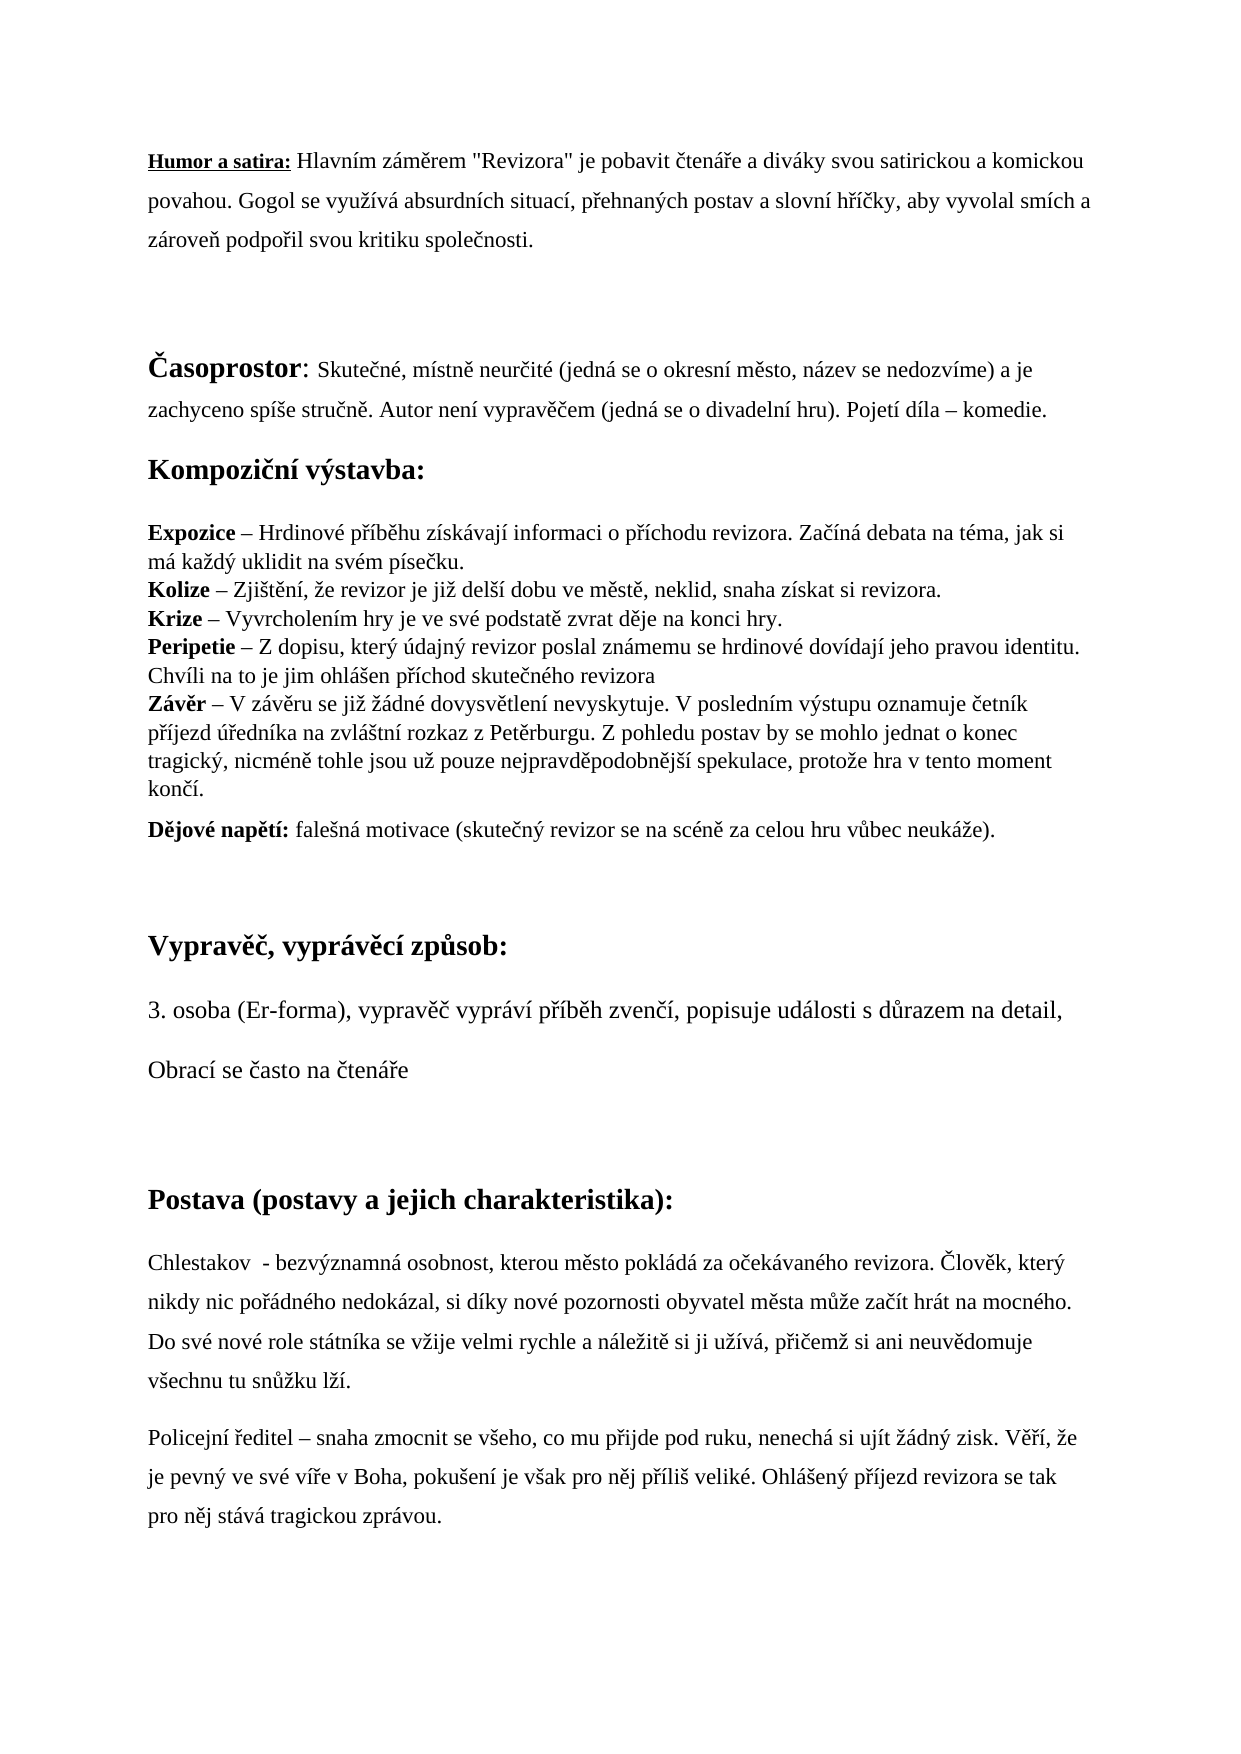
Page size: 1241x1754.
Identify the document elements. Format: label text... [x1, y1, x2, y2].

text Expozice – Hrdinové příběhu získávají informaci o příchodu revizora. Začíná debata na téma, jak si má každý uklidit na svém písečku. [148, 519, 1093, 574]
text Vypravěč, vyprávěcí způsob: [148, 928, 1093, 962]
text Krize – Vyvrcholením hry je ve své podstatě zvrat děje na konci hry. [148, 605, 1093, 631]
text Kolize – Zjištění, že revizor je již delší dobu ve městě, neklid, snaha získat si revizora. [148, 576, 1093, 603]
text Časoprostor: Skutečné, místně neurčité (jedná se o okresní město, název se nedozvíme) a je zachyceno spíše stručně. Autor není vypravěčem (jedná se o divadelní hru). Pojetí díla – komedie. [148, 350, 1093, 423]
text Kompoziční výstavba: [148, 452, 1093, 486]
text Peripetie – Z dopisu, který údajný revizor poslal známemu se hrdinové dovídají jeho pravou identitu. Chvíli na to je jim ohlášen příchod skutečného revizora [148, 633, 1093, 688]
text Chlestakov - bezvýznamná osobnost, kterou město pokládá za očekávaného revizora. Člověk, který nikdy nic pořádného nedokázal, si díky nové pozornosti obyvatel města může začít hrát na mocného. Do své nové role státníka se vžije velmi rychle a náležitě si ji užívá, přičemž si ani neuvědomuje všechnu tu snůžku lží. [148, 1249, 1093, 1394]
text Dějové napětí: falešná motivace (skutečný revizor se na scéně za celou hru vůbec neukáže). [148, 816, 1093, 843]
text 3. osoba (Er-forma), vypravěč vypráví příběh zvenčí, popisuje události s důrazem na detail, [148, 995, 1093, 1024]
text Závěr – V závěru se již žádné dovysvětlení nevyskytuje. V posledním výstupu oznamuje četník příjezd úředníka na zvláštní rozkaz z Petěrburgu. Z pohledu postav by se mohlo jednat o konec tragický, nicméně tohle jsou už pouze nejpravděpodobnější spekulace, protože hra v tento moment končí. [148, 690, 1093, 802]
text Obrací se často na čtenáře [148, 1055, 1093, 1084]
text Humor a satira: Hlavním záměrem "Revizora" je pobavit čtenáře a diváky svou satirickou a komickou povahou. Gogol se využívá absurdních situací, přehnaných postav a slovní hříčky, aby vyvolal smích a zároveň podpořil svou kritiku společnosti. [148, 148, 1093, 253]
text Postava (postavy a jejich charakteristika): [148, 1182, 1093, 1216]
